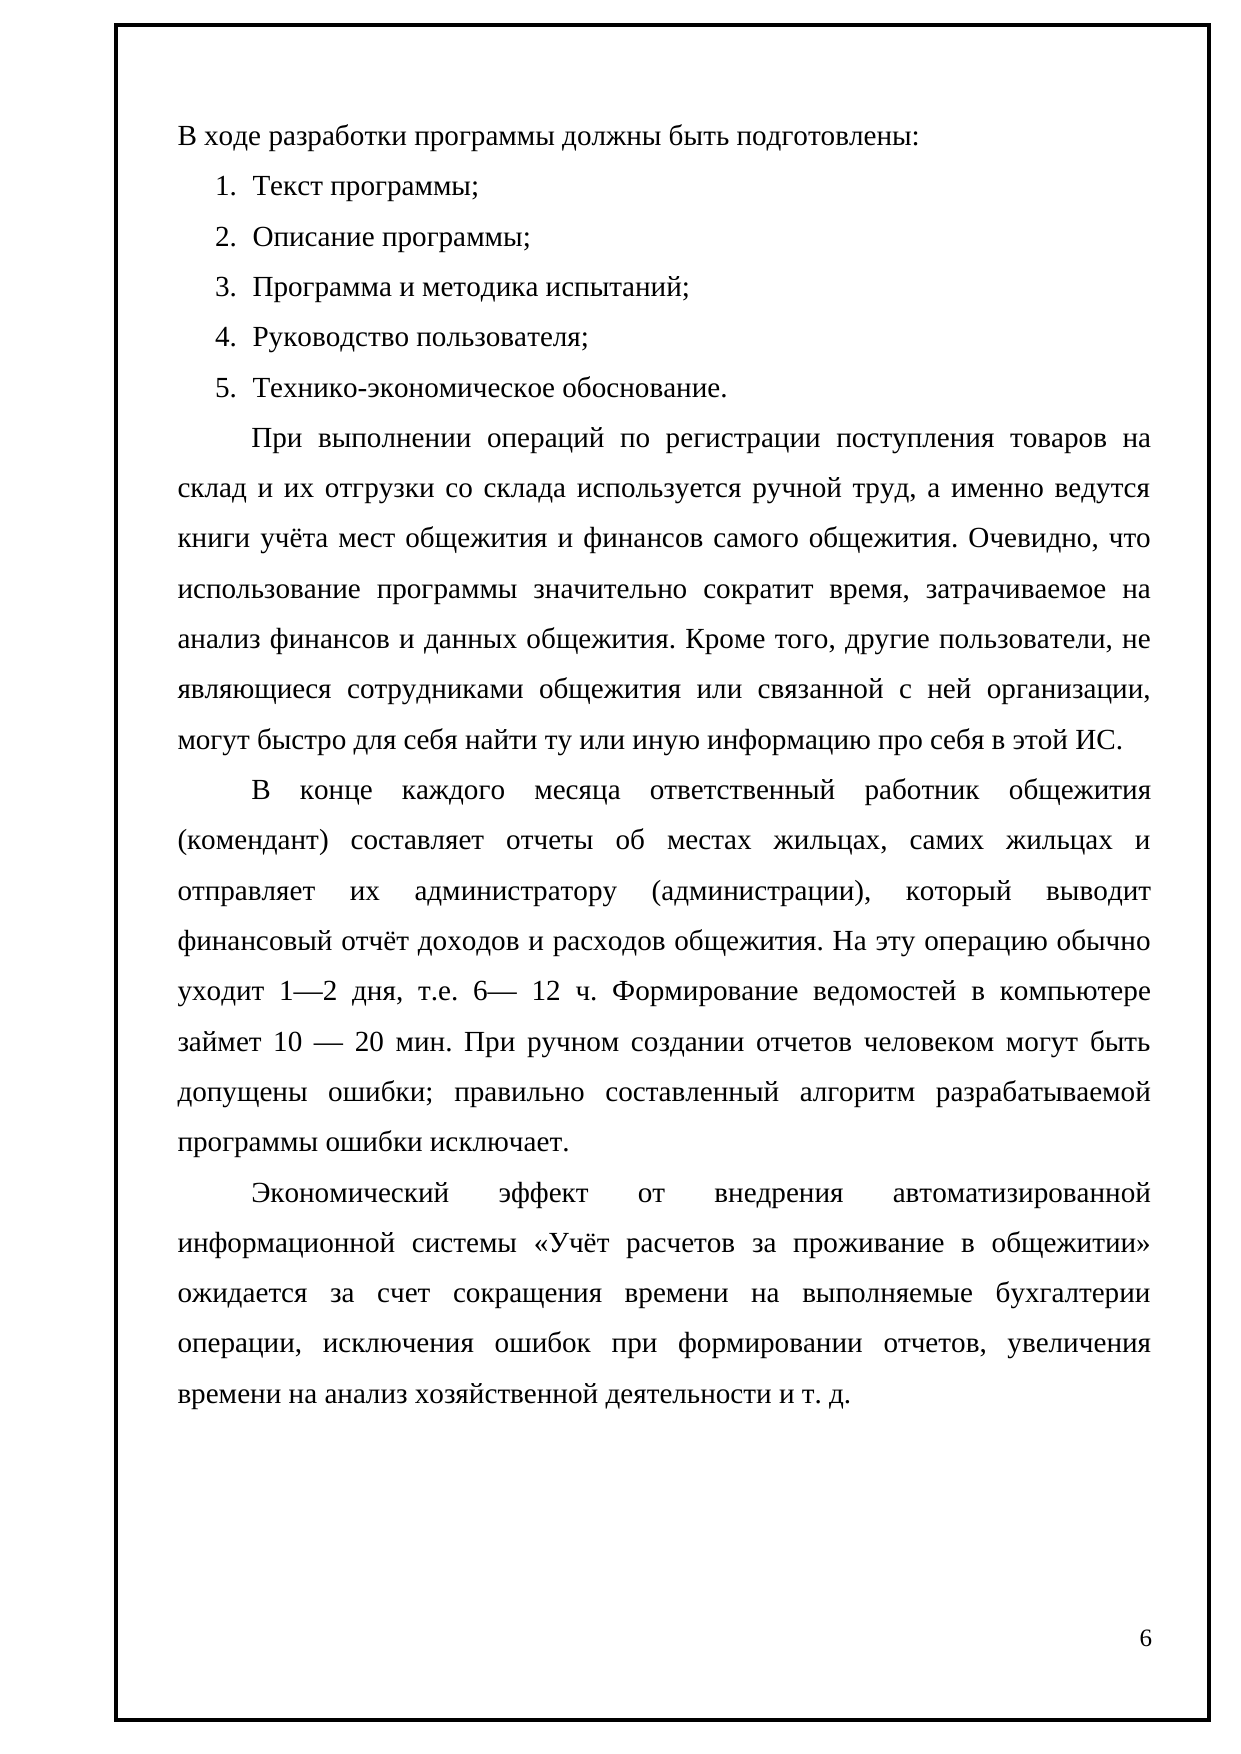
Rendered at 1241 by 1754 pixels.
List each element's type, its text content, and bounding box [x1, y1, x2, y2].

list Описание программы; [215, 219, 1152, 252]
list Руководство пользователя; [215, 319, 1152, 353]
text Экономический эффект от внедрения автоматизированной информационной системы «Учёт расчетов за проживание в общежитии» ожидается за счет сокращения времени на выполняемые бухгалтерии операции, исключения ошибок при формировании отчетов, увеличения времени на анализ хозяйственной деятельности и т. д. [177, 1175, 1152, 1409]
list Текст программы; [215, 168, 1152, 202]
text При выполнении операций по регистрации поступления товаров на склад и их отгрузки со склада используется ручной труд, а именно ведутся книги учёта мест общежития и финансов самого общежития. Очевидно, что использование программы значительно сократит время, затрачиваемое на анализ финансов и данных общежития. Кроме того, другие пользователи, не являющиеся сотрудниками общежития или связанной с ней организации, могут быстро для себя найти ту или иную информацию про себя в этой ИС. [177, 420, 1152, 755]
text В конце каждого месяца ответственный работник общежития (комендант) составляет отчеты об местах жильцах, самих жильцах и отправляет их администратору (администрации), который выводит финансовый отчёт доходов и расходов общежития. На эту операцию обычно уходит 1—2 дня, т.е. 6— 12 ч. Формирование ведомостей в компьютере займет 10 — 20 мин. При ручном создании отчетов человеком могут быть допущены ошибки; правильно составленный алгоритм разрабатываемой программы ошибки исключает. [177, 772, 1152, 1158]
list Технико-экономическое обоснование. [215, 370, 1152, 403]
list Программа и методика испытаний; [215, 269, 1152, 303]
text В ходе разработки программы должны быть подготовлены: [177, 118, 1152, 152]
